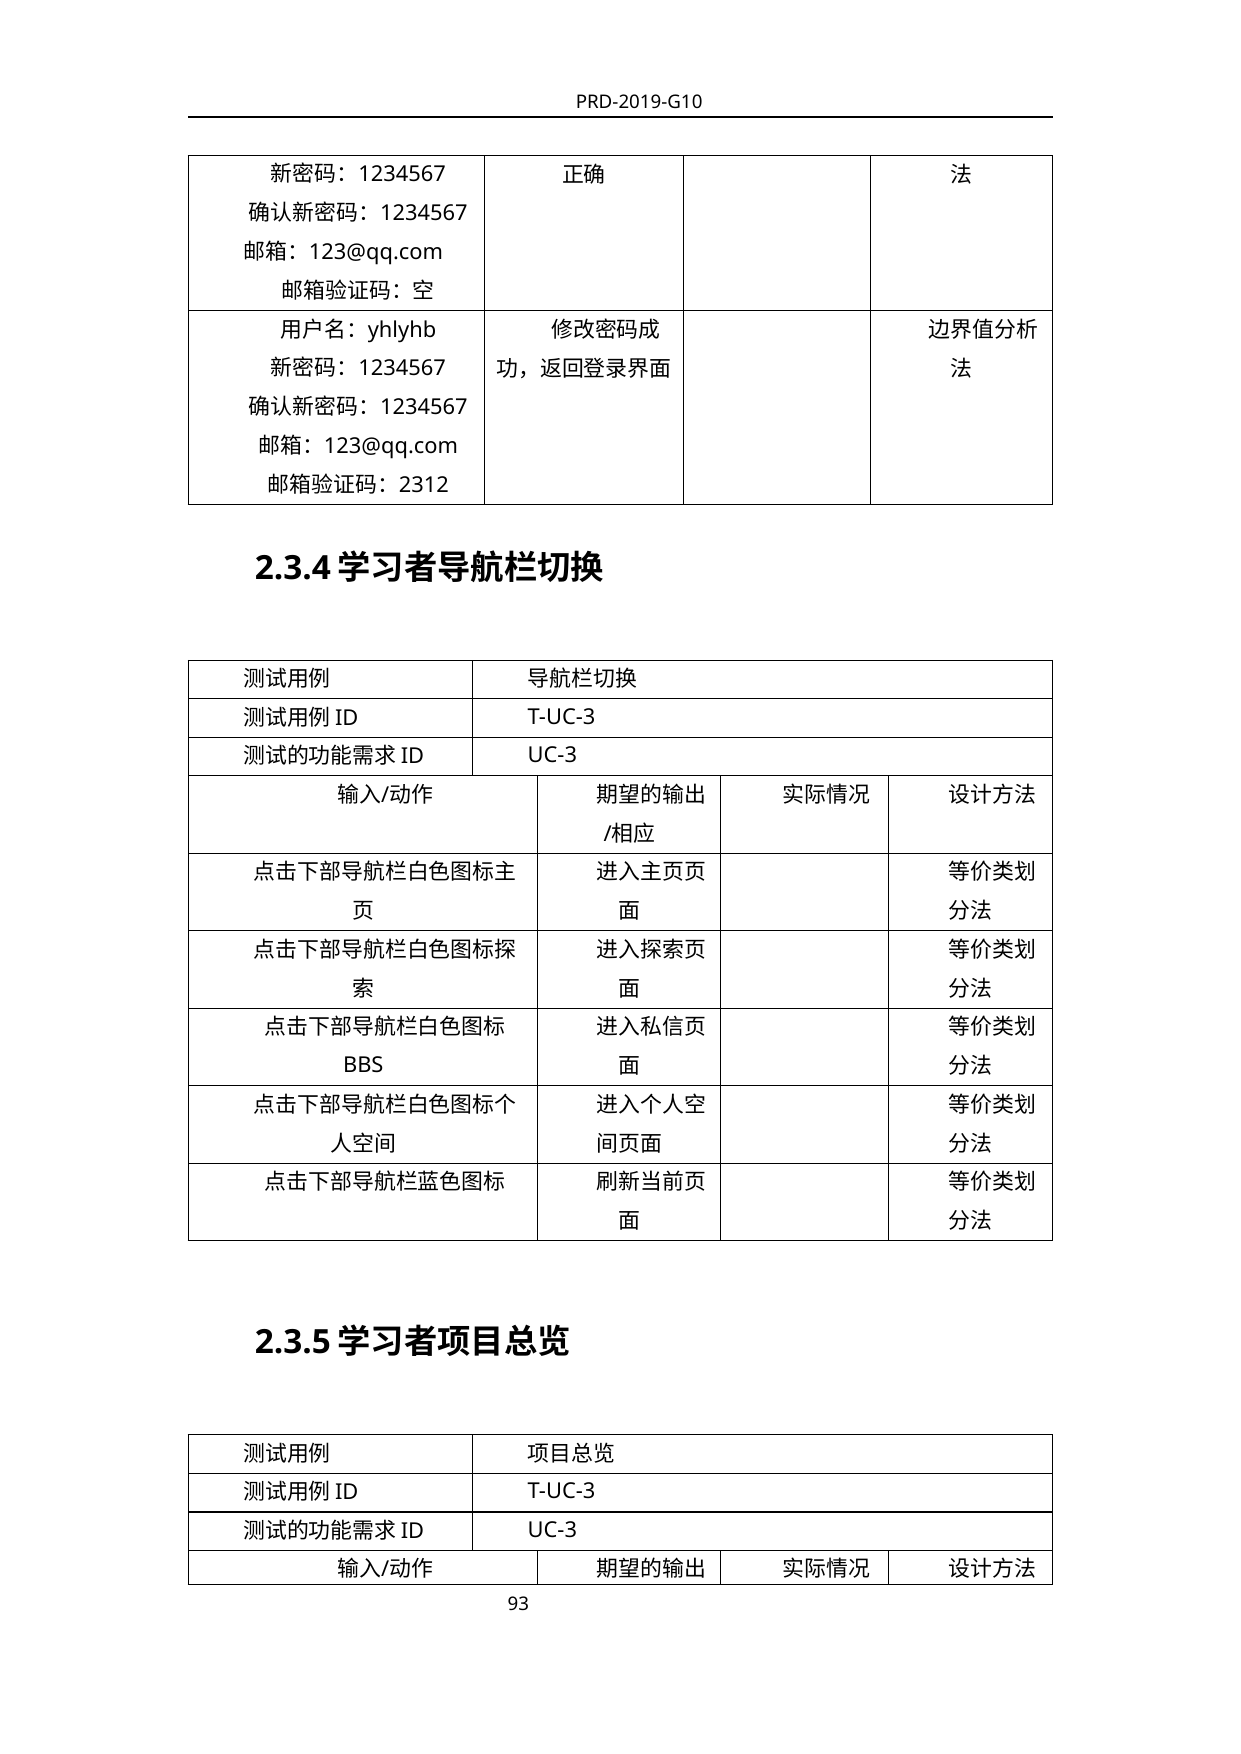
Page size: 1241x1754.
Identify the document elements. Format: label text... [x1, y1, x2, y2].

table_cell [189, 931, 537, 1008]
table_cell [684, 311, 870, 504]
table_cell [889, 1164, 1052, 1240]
subtitle 2.3.4学习者导航栏切换 [187, 532, 1053, 597]
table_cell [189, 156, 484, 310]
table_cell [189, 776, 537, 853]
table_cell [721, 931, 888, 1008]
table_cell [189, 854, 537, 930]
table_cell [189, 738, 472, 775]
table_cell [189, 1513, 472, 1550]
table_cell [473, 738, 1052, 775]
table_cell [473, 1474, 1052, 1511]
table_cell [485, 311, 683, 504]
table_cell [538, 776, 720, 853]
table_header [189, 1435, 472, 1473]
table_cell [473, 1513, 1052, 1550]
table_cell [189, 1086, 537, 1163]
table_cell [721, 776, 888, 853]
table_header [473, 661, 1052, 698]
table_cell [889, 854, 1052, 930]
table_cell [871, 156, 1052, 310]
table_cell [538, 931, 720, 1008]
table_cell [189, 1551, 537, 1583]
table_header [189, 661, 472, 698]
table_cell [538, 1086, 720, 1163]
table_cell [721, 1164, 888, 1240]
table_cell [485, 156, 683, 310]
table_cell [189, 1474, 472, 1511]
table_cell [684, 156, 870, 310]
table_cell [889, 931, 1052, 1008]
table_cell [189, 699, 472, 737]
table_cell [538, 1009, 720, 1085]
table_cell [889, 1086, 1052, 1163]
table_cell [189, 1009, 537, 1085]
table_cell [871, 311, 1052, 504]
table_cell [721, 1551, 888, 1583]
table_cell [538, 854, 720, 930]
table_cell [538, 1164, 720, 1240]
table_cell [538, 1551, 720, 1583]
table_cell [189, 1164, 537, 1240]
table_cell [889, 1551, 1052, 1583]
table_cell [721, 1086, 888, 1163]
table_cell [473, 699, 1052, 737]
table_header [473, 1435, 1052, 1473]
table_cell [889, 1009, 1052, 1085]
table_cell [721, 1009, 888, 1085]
subtitle 2.3.5学习者项目总览 [187, 1307, 1053, 1372]
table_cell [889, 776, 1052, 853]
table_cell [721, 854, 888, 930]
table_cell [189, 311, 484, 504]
